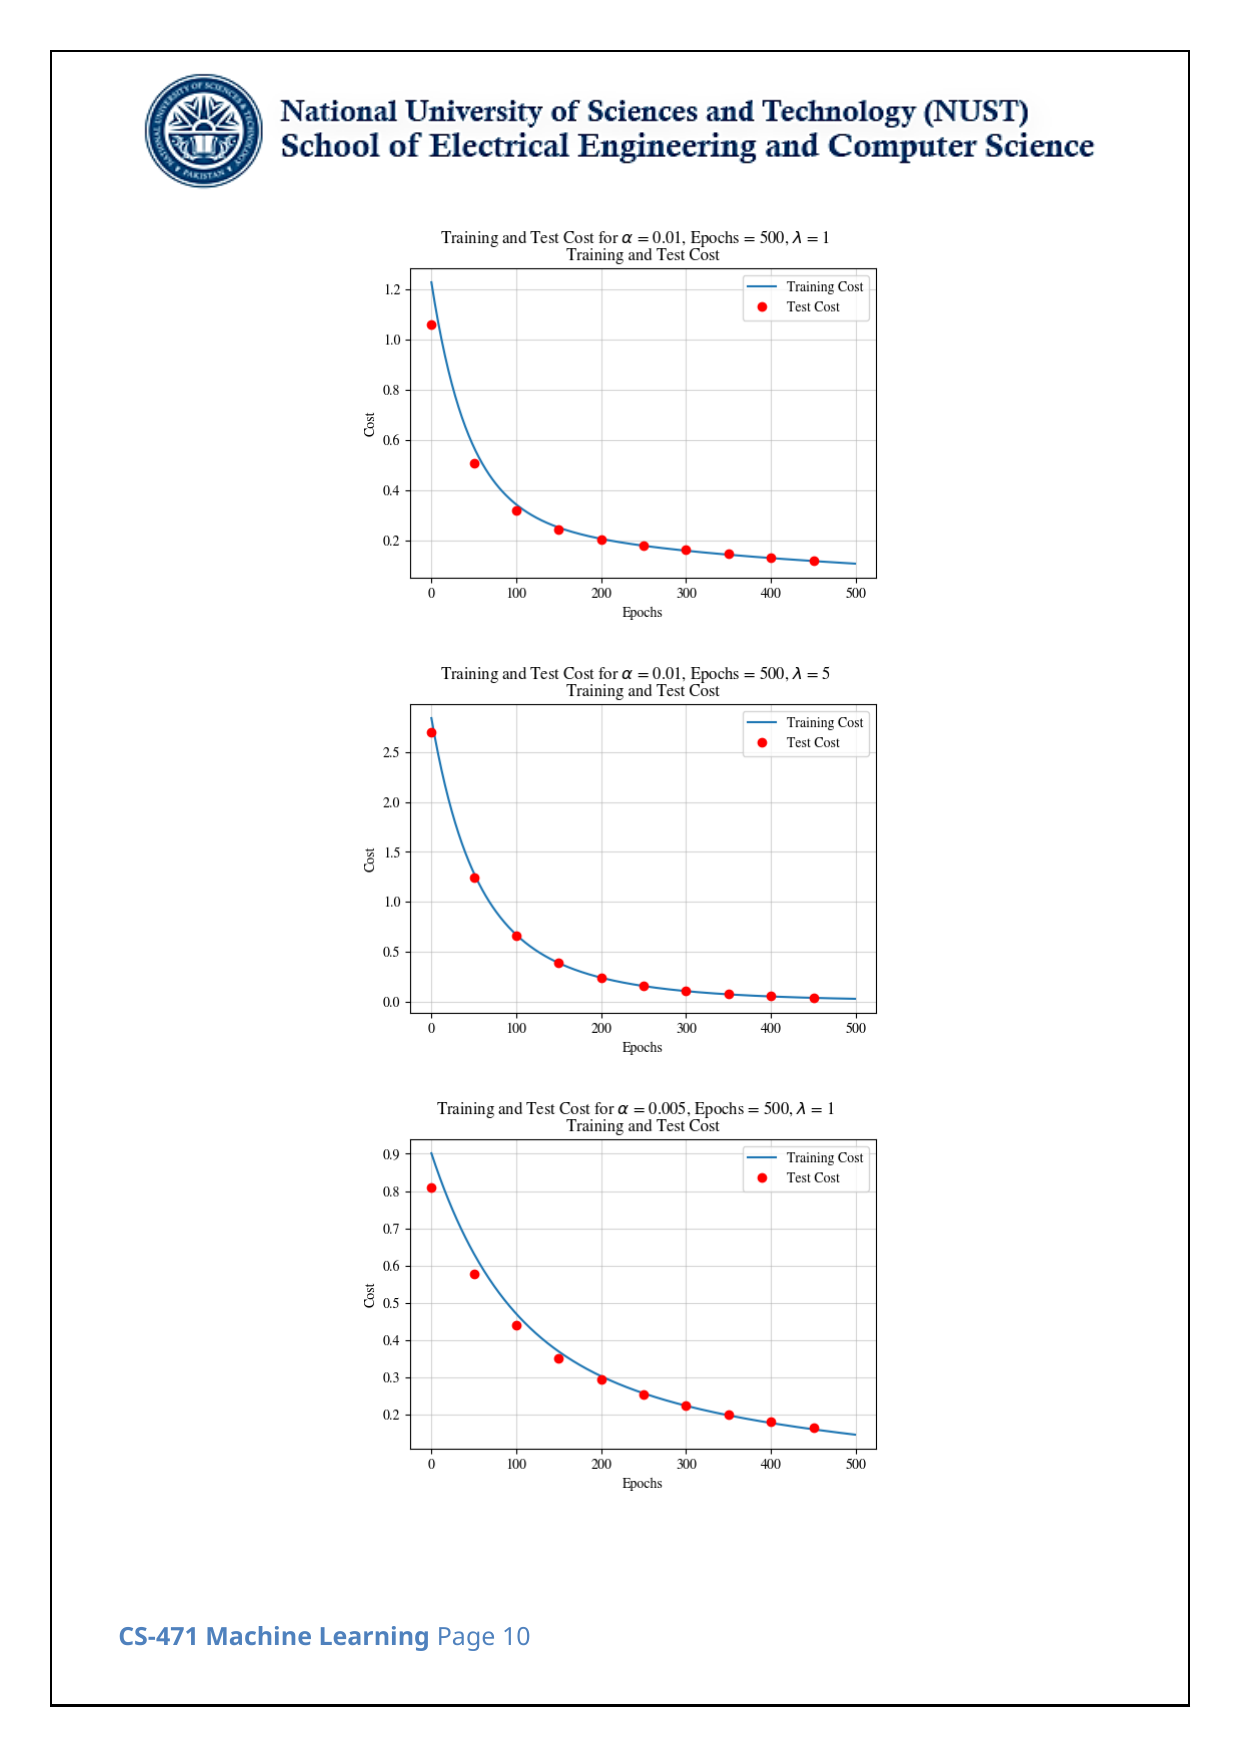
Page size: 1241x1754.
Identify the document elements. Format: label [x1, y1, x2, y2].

picture [132, 68, 1108, 199]
picture [354, 654, 886, 1065]
picture [354, 218, 886, 630]
picture [354, 1089, 886, 1501]
